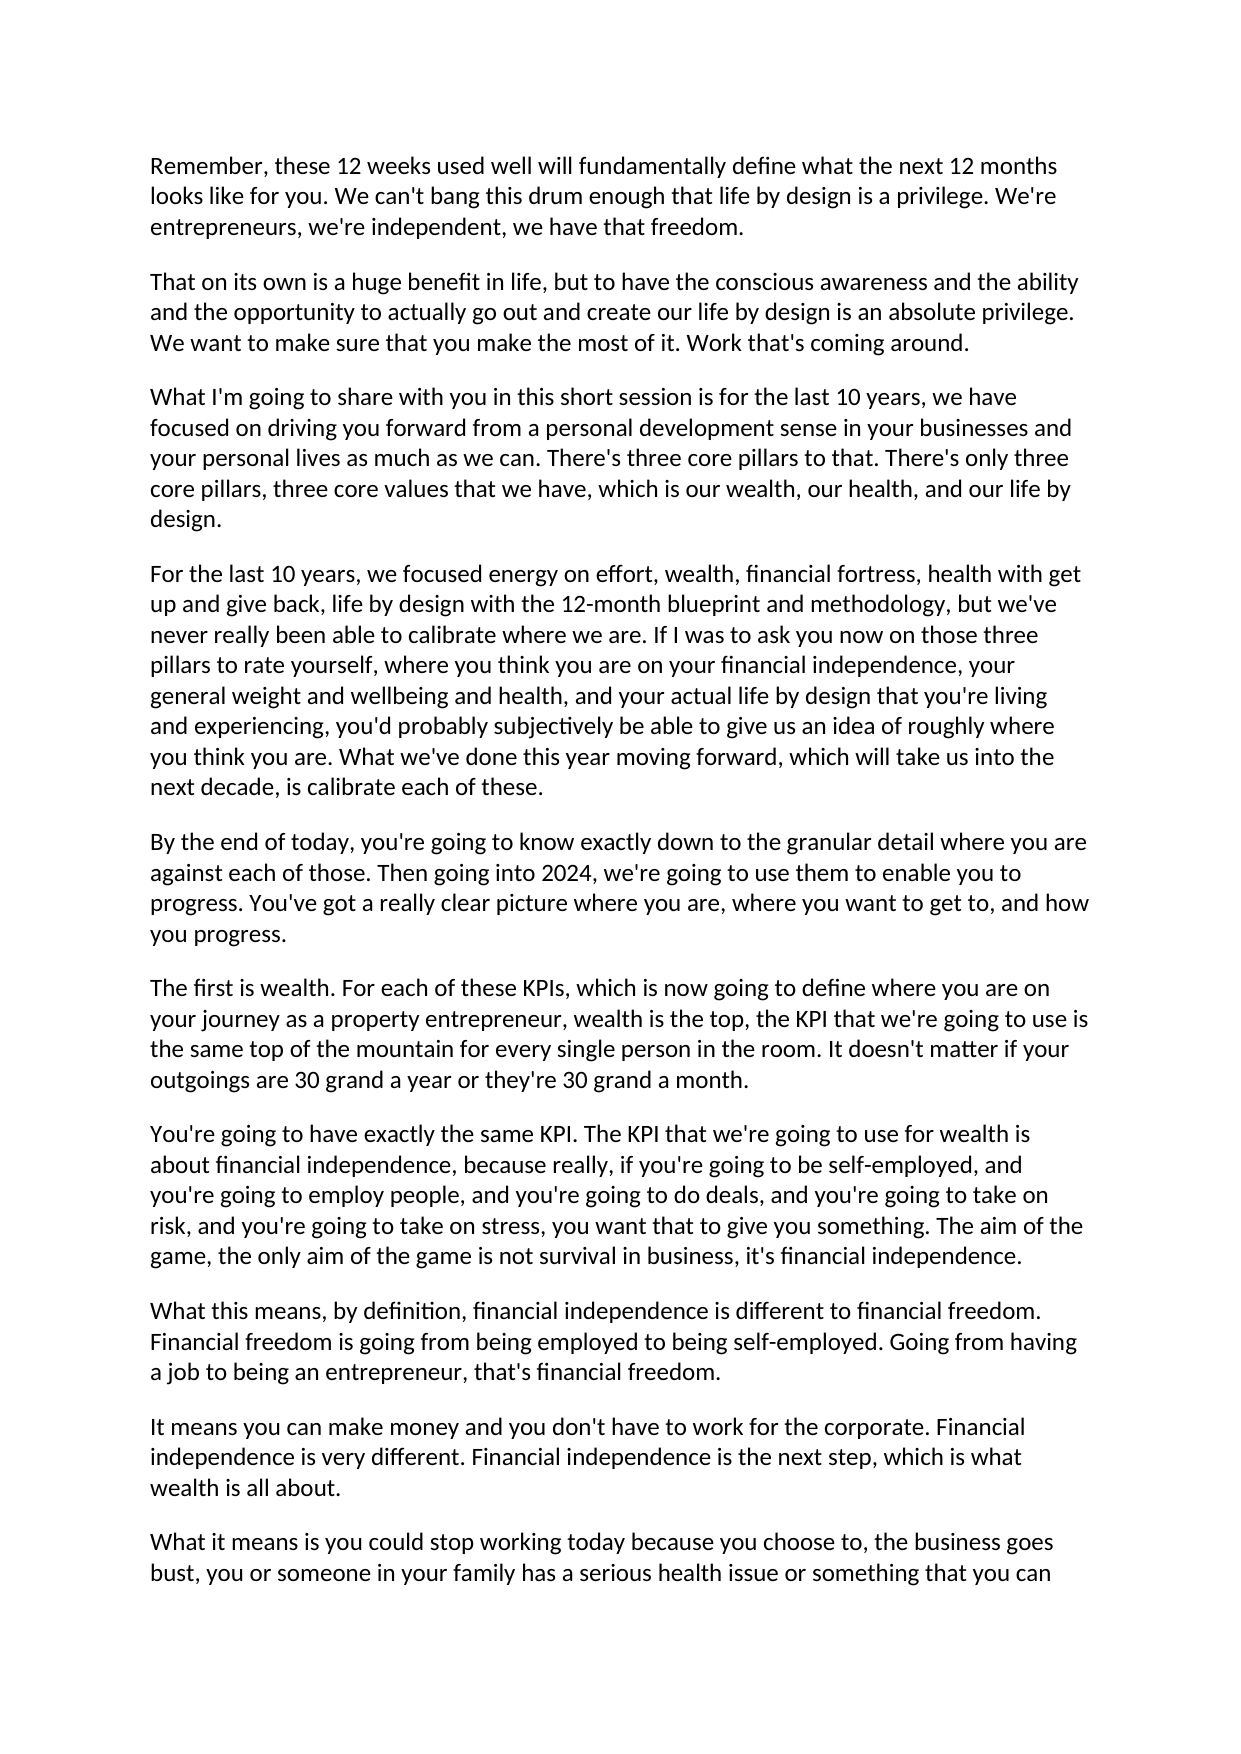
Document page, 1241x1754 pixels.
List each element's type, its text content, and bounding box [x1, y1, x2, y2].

text That on its own is a huge benefit in life, but to have the conscious awareness and the ability and the opportunity to actually go out and create our life by design is an absolute privilege. We want to make sure that you make the most of it. Work that's coming around. [150, 266, 1090, 357]
text For the last 10 years, we focused energy on effort, wealth, financial fortress, health with get up and give back, life by design with the 12-month blueprint and methodology, but we've never really been able to calibrate where we are. If I was to ask you now on those three pillars to rate yourself, where you think you are on your financial independence, your general weight and wellbeing and health, and your actual life by design that you're living and experiencing, you'd probably subjectively be able to give us an idea of roughly where you think you are. What we've done this year moving forward, which will take us into the next decade, is calibrate each of these. [150, 558, 1090, 802]
text By the end of today, you're going to know exactly down to the granular detail where you are against each of those. Then going into 2024, we're going to use them to enable you to progress. You've got a really clear picture where you are, where you want to get to, and how you progress. [150, 826, 1090, 948]
text The first is wealth. For each of these KPIs, which is now going to define where you are on your journey as a property entrepreneur, wealth is the top, the KPI that we're going to use is the same top of the mountain for every single person in the room. It doesn't matter if your outgoings are 30 grand a year or they're 30 grand a month. [150, 972, 1090, 1094]
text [150, 1526, 1090, 1587]
text What I'm going to share with you in this short session is for the last 10 years, we have focused on driving you forward from a personal development sense in your businesses and your personal lives as much as we can. There's three core pillars to that. There's only three core pillars, three core values that we have, which is our wealth, our health, and our life by design. [150, 381, 1090, 534]
text You're going to have exactly the same KPI. The KPI that we're going to use for wealth is about financial independence, because really, if you're going to be self-employed, and you're going to employ people, and you're going to do deals, and you're going to take on risk, and you're going to take on stress, you want that to give you something. The aim of the game, the only aim of the game is not survival in business, it's financial independence. [150, 1118, 1090, 1271]
text It means you can make money and you don't have to work for the corporate. Financial independence is very different. Financial independence is the next step, which is what wealth is all about. [150, 1411, 1090, 1502]
text Remember, these 12 weeks used well will fundamentally define what the next 12 months looks like for you. We can't bang this drum enough that life by design is a privilege. We're entrepreneurs, we're independent, we have that freedom. [150, 150, 1090, 242]
text What this means, by definition, financial independence is different to financial freedom. Financial freedom is going from being employed to being self-employed. Going from having a job to being an entrepreneur, that's financial freedom. [150, 1295, 1090, 1387]
